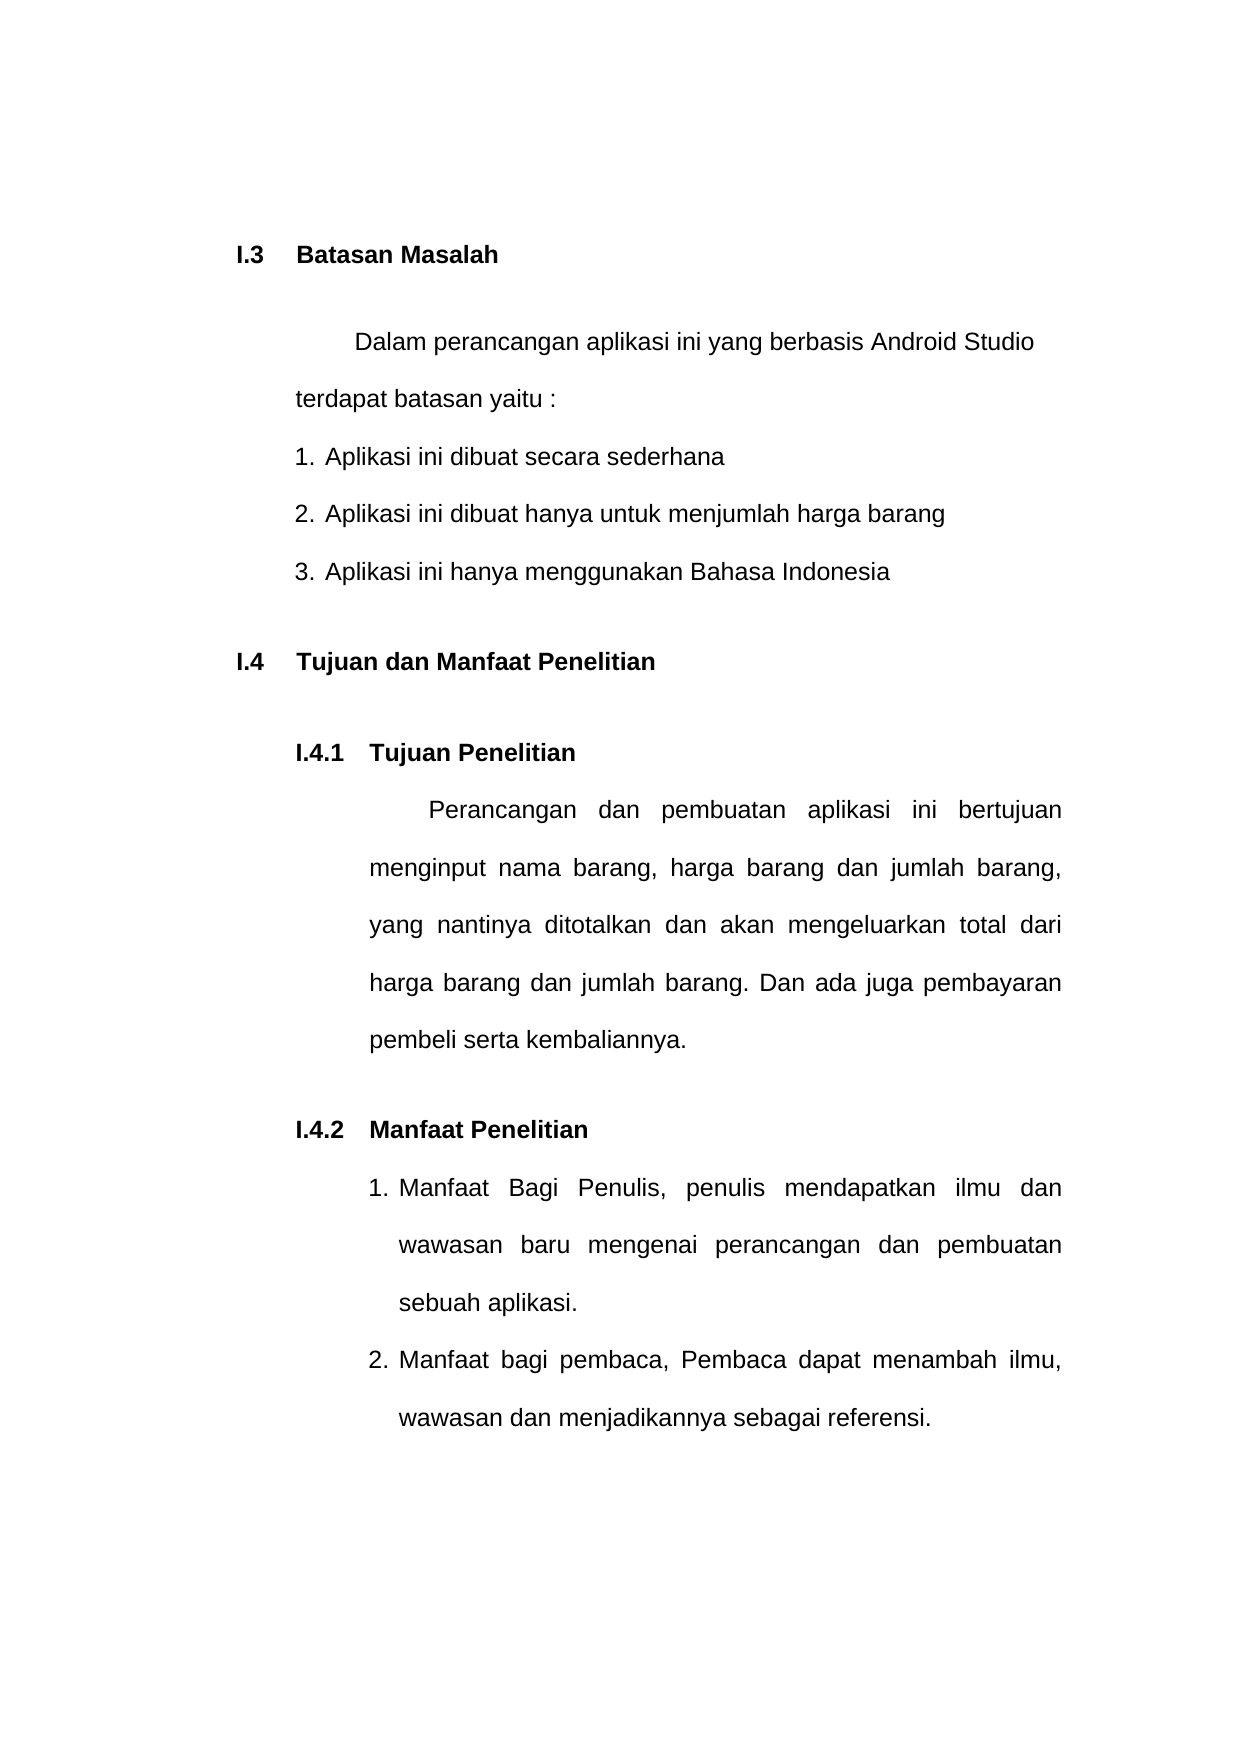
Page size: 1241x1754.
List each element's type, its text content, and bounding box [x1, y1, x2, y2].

list Manfaat Bagi Penulis, penulis mendapatkan ilmu dan wawasan baru mengenai perancangan dan pembuatan sebuah aplikasi. [368, 1173, 1063, 1317]
subtitle Manfaat Penelitian [295, 1115, 1063, 1144]
text Dalam perancangan aplikasi ini yang berbasis Android Studio terdapat batasan yaitu : [295, 327, 1063, 413]
text Perancangan dan pembuatan aplikasi ini bertujuan menginput nama barang, harga barang dan jumlah barang, yang nantinya ditotalkan dan akan mengeluarkan total dari harga barang dan jumlah barang. Dan ada juga pembayaran pembeli serta kembaliannya. [369, 795, 1063, 1054]
list Aplikasi ini dibuat hanya untuk menjumlah harga barang [294, 499, 1063, 528]
list Aplikasi ini dibuat secara sederhana [294, 442, 1063, 470]
list Aplikasi ini hanya menggunakan Bahasa Indonesia [294, 557, 1063, 585]
list Manfaat bagi pembaca, Pembaca dapat menambah ilmu, wawasan dan menjadikannya sebagai referensi. [368, 1345, 1063, 1432]
subtitle Tujuan dan Manfaat Penelitian [236, 647, 1063, 676]
subtitle Tujuan Penelitian [295, 737, 1063, 766]
subtitle Batasan Masalah [236, 240, 1063, 269]
